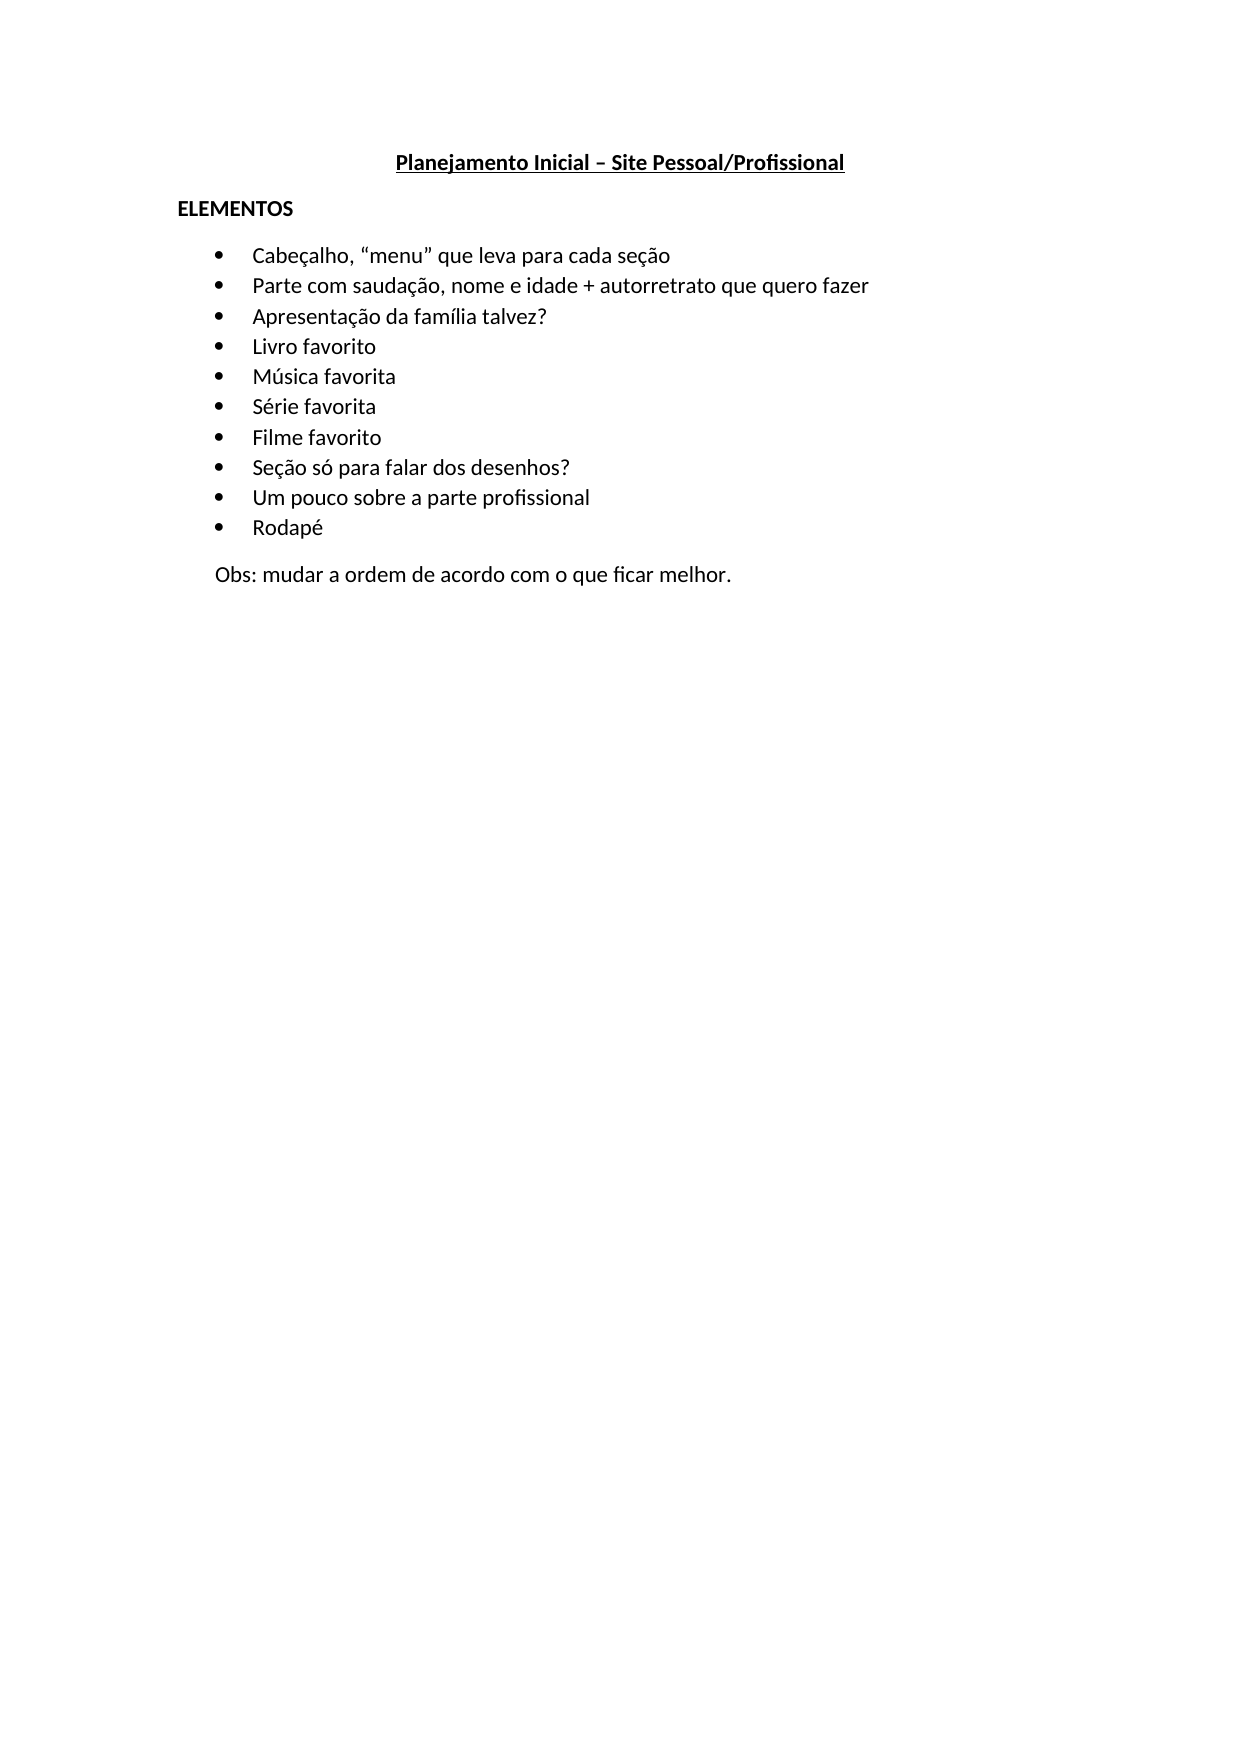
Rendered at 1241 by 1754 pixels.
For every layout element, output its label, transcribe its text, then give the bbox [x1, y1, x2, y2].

list Parte com saudação, nome e idade + autorretrato que quero fazer [215, 272, 1063, 299]
list Cabeçalho, “menu” que leva para cada seção [215, 241, 1063, 269]
list Livro favorito [215, 332, 1063, 360]
list Apresentação da família talvez? [215, 302, 1063, 330]
list Rodapé [215, 513, 1063, 541]
text ELEMENTOS [177, 194, 1063, 222]
list Série favorita [215, 392, 1063, 420]
list Um pouco sobre a parte profissional [215, 483, 1063, 511]
list Música favorita [215, 362, 1063, 390]
list Seção só para falar dos desenhos? [215, 453, 1063, 481]
text Planejamento Inicial – Site Pessoal/Profissional [177, 148, 1063, 176]
text Obs: mudar a ordem de acordo com o que ficar melhor. [215, 560, 1063, 588]
list Filme favorito [215, 423, 1063, 451]
